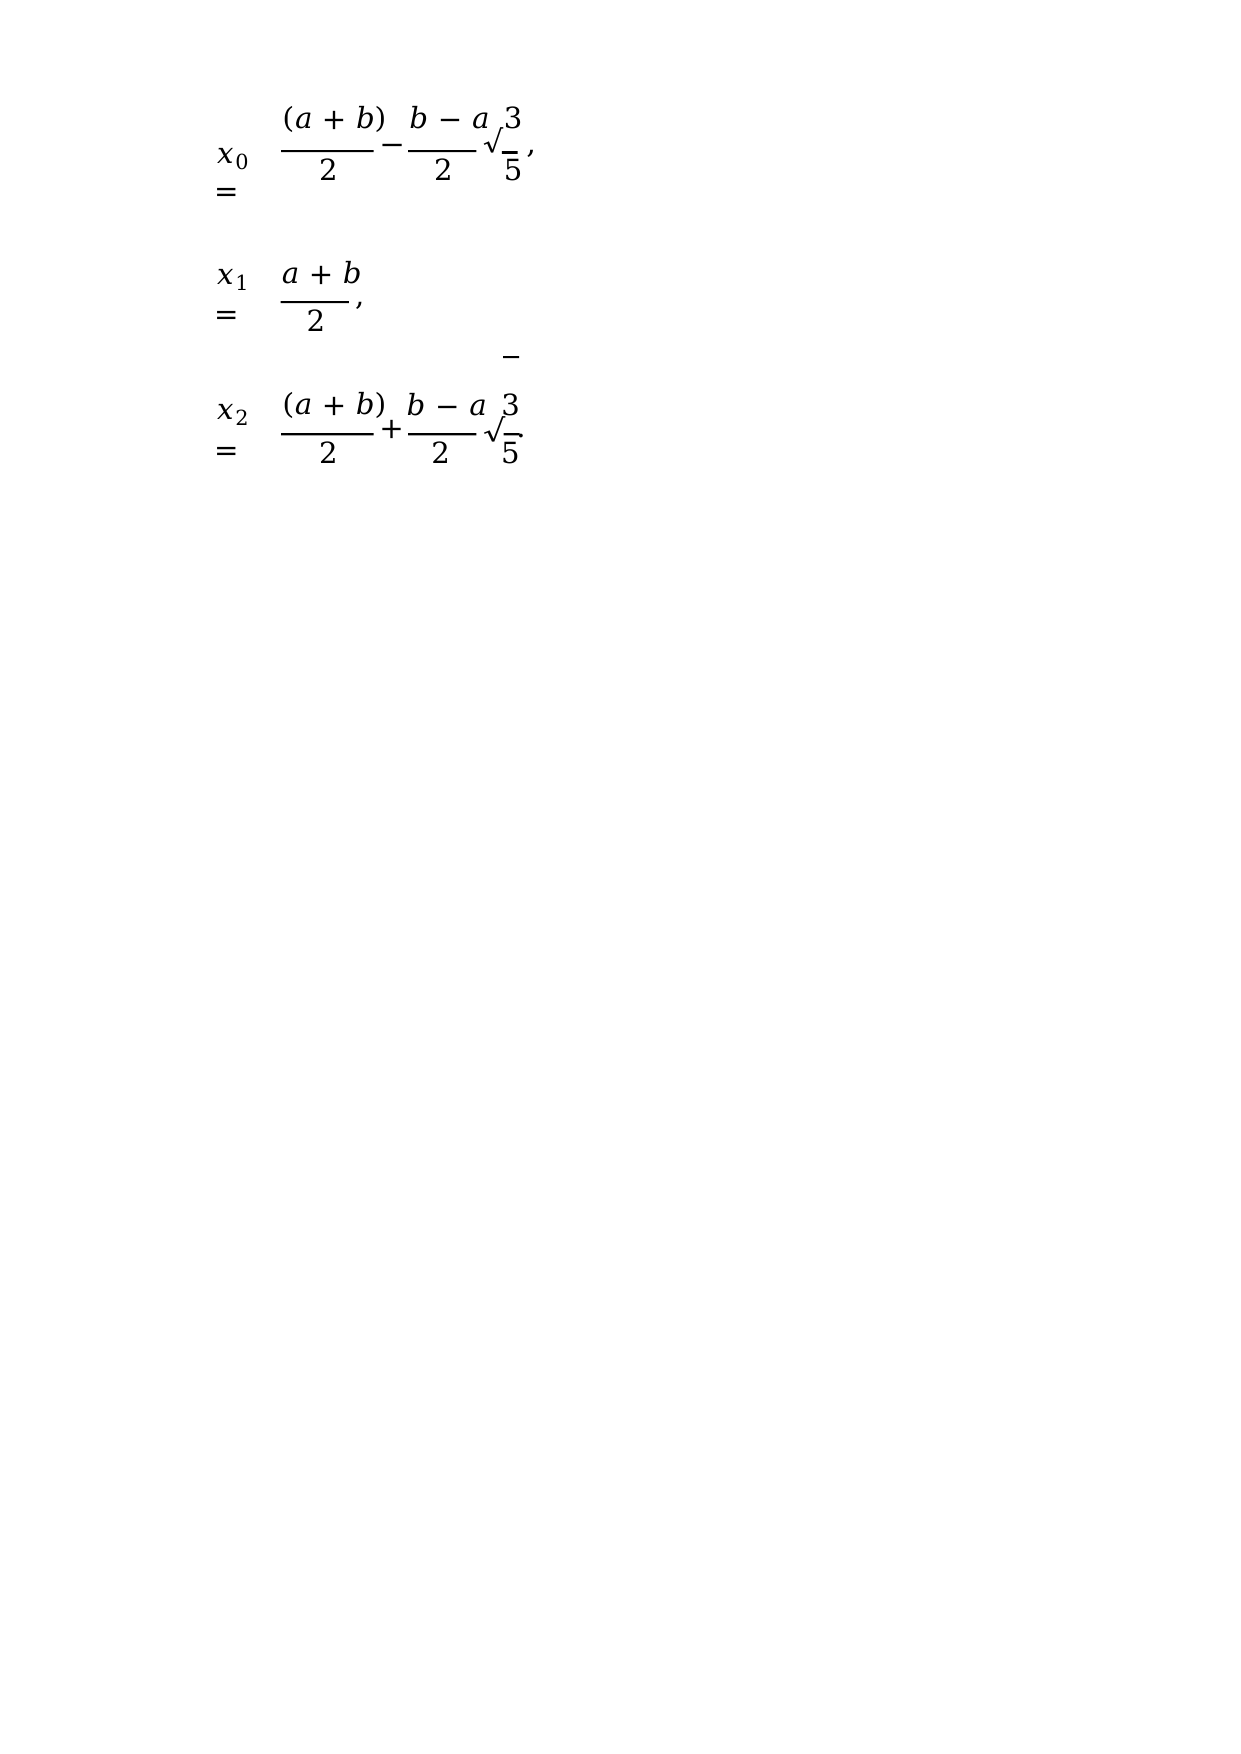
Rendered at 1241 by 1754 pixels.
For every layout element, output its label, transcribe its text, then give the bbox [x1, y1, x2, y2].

text 2 2 5 [319, 159, 1166, 186]
text (𝑎 + 𝑏) [281, 391, 401, 421]
text 𝑥0 = [214, 133, 273, 207]
text − √ , [380, 133, 1166, 159]
text . [405, 421, 526, 442]
text , [355, 289, 1166, 310]
text 𝑥1 = [214, 255, 272, 330]
text 2 [319, 442, 401, 469]
text 𝑥2 = [214, 391, 273, 465]
text 𝑎 + 𝑏 [280, 260, 1166, 289]
text + [380, 421, 401, 442]
text 2 [306, 310, 1166, 337]
text (𝑎 + 𝑏) 𝑏 − 𝑎 3 [281, 108, 1166, 133]
text 𝑏 − 𝑎 3 [405, 392, 520, 421]
text 2 5 [405, 442, 520, 469]
